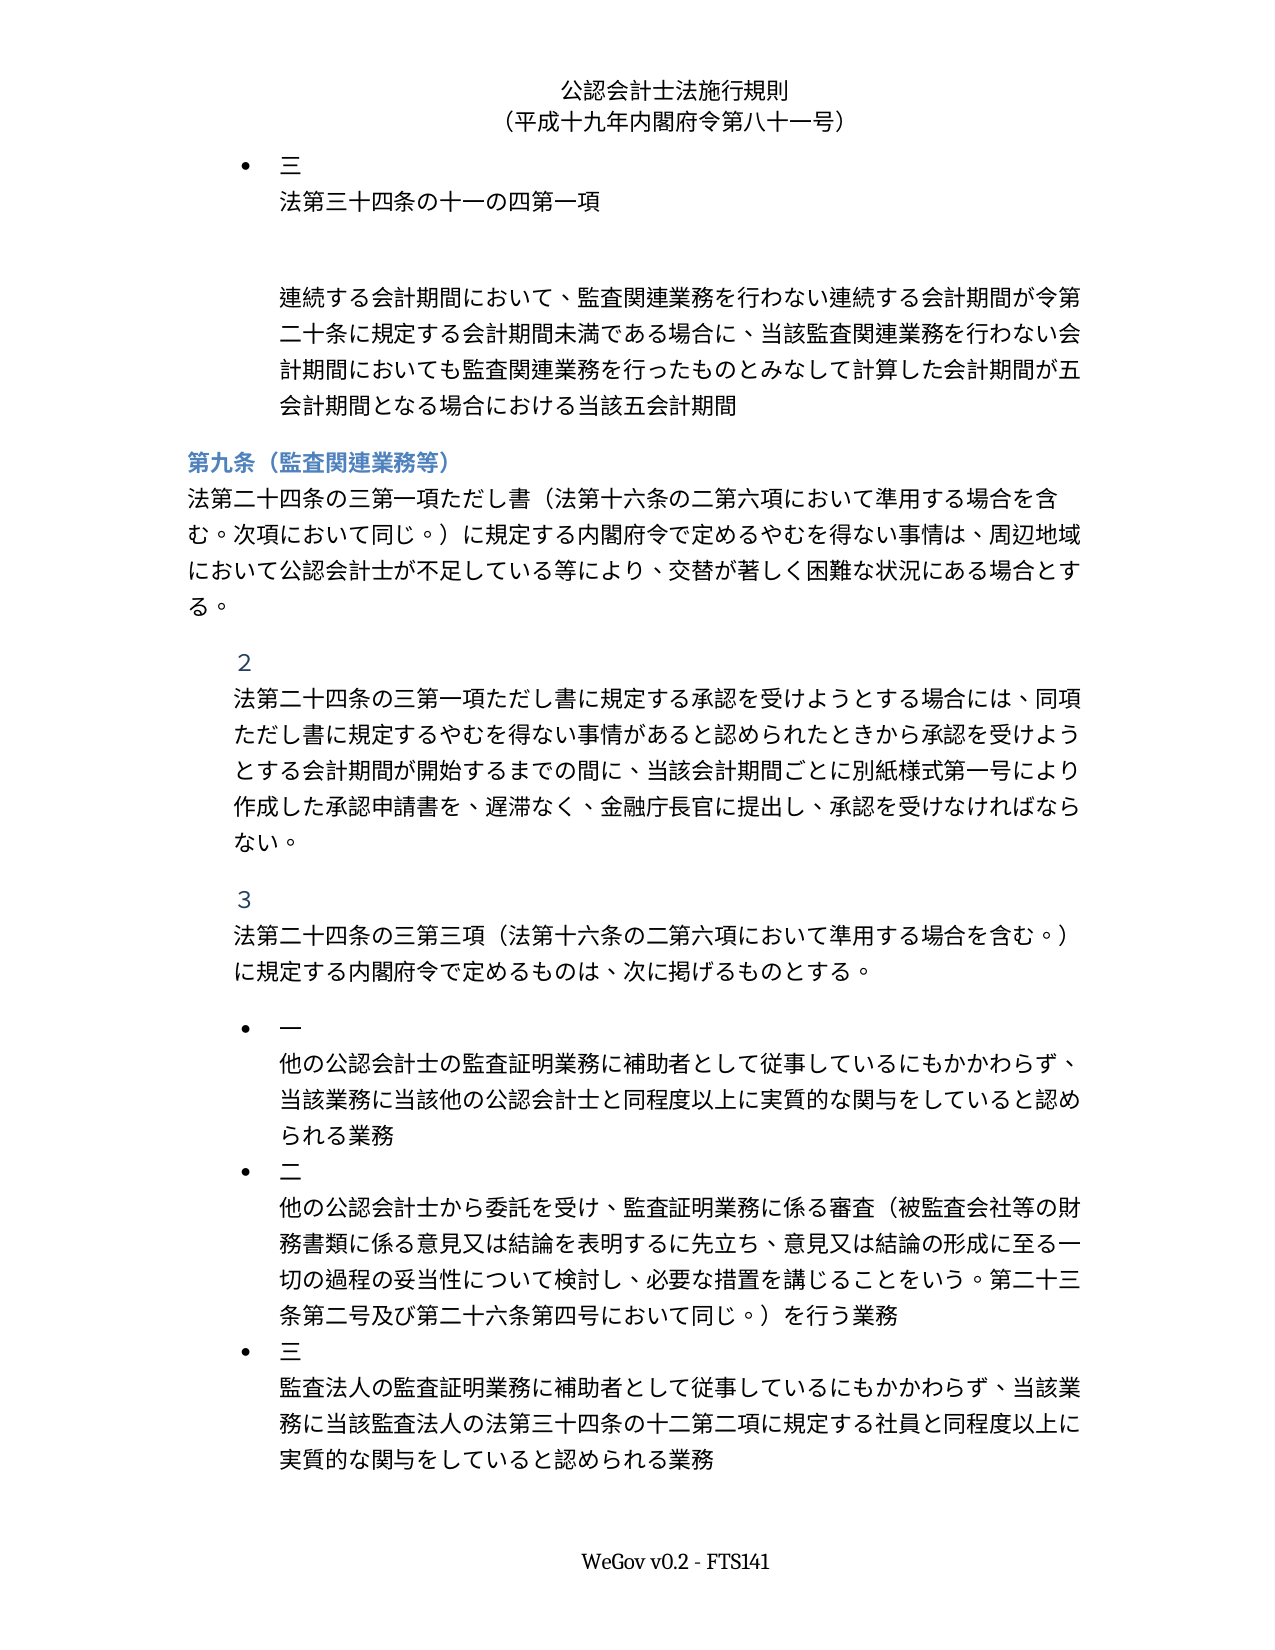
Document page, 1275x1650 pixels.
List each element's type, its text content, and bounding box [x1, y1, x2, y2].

text 法第二十四条の三第一項ただし書（法第十六条の二第六項において準用する場合を含む。次項において同じ。）に規定する内閣府令で定めるやむを得ない事情は、周辺地域において公認会計士が不足している等により、交替が著しく困難な状況にある場合とする。 [187, 483, 1087, 622]
text 法第二十四条の三第三項（法第十六条の二第六項において準用する場合を含む。）に規定する内閣府令で定めるものは、次に掲げるものとする。 [233, 920, 1087, 987]
list 三 法第三十四条の十一の四第一項 連続する会計期間において、監査関連業務を行わない連続する会計期間が令第二十条に規定する会計期間未満である場合に、当該監査関連業務を行わない会計期間においても監査関連業務を行ったものとみなして計算した会計期間が五会計期間となる場合における当該五会計期間 [242, 150, 1087, 421]
subtitle 第九条（監査関連業務等） [187, 447, 1087, 478]
list 三 監査法人の監査証明業務に補助者として従事しているにもかかわらず、当該業務に当該監査法人の法第三十四条の十二第二項に規定する社員と同程度以上に実質的な関与をしていると認められる業務 [242, 1336, 1087, 1475]
text 法第二十四条の三第一項ただし書に規定する承認を受けようとする場合には、同項ただし書に規定するやむを得ない事情があると認められたときから承認を受けようとする会計期間が開始するまでの間に、当該会計期間ごとに別紙様式第一号により作成した承認申請書を、遅滞なく、金融庁長官に提出し、承認を受けなければならない。 [233, 683, 1087, 858]
subtitle ２ [233, 647, 1087, 679]
list 二 他の公認会計士から委託を受け、監査証明業務に係る審査（被監査会社等の財務書類に係る意見又は結論を表明するに先立ち、意見又は結論の形成に至る一切の過程の妥当性について検討し、必要な措置を講じることをいう。第二十三条第二号及び第二十六条第四号において同じ。）を行う業務 [242, 1156, 1087, 1331]
list 一 他の公認会計士の監査証明業務に補助者として従事しているにもかかわらず、当該業務に当該他の公認会計士と同程度以上に実質的な関与をしていると認められる業務 [242, 1012, 1087, 1152]
subtitle ３ [233, 884, 1087, 915]
